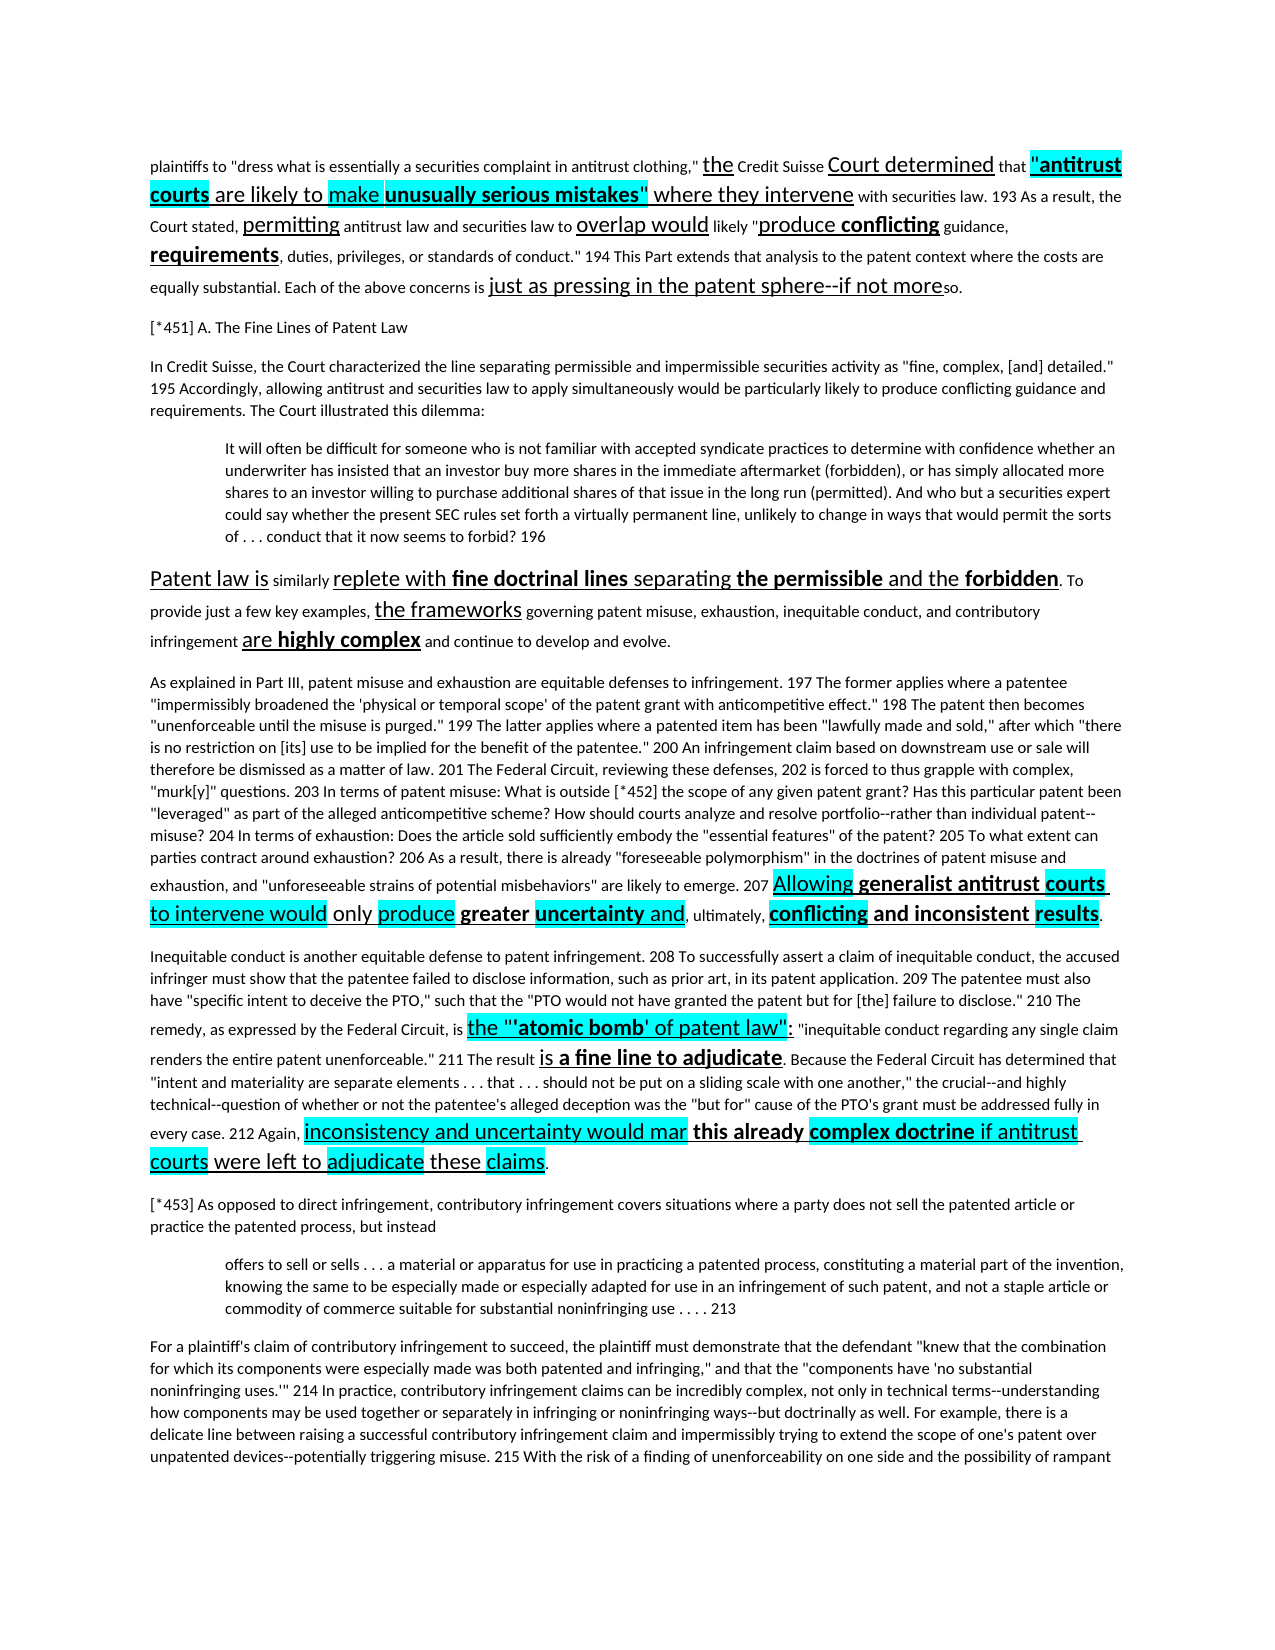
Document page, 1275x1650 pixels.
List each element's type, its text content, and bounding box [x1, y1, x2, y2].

text [*451] A. The Fine Lines of Patent Law [150, 318, 1125, 338]
text As explained in Part III, patent misuse and exhaustion are equitable defenses to infringement. 197 The former applies where a patentee "impermissibly broadened the 'physical or temporal scope' of the patent grant with anticompetitive effect." 198 The patent then becomes "unenforceable until the misuse is purged." 199 The latter applies where a patented item has been "lawfully made and sold," after which "there is no restriction on [its] use to be implied for the benefit of the patentee." 200 An infringement claim based on downstream use or sale will therefore be dismissed as a matter of law. 201 The Federal Circuit, reviewing these defenses, 202 is forced to thus grapple with complex, "murk[y]" questions. 203 In terms of patent misuse: What is outside [*452] the scope of any given patent grant? Has this particular patent been "leveraged" as part of the alleged anticompetitive scheme? How should courts analyze and resolve portfolio--rather than individual patent--misuse? 204 In terms of exhaustion: Does the article sold sufficiently embody the "essential features" of the patent? 205 To what extent can parties contract around exhaustion? 206 As a result, there is already "foreseeable polymorphism" in the doctrines of patent misuse and exhaustion, and "unforeseeable strains of potential misbehaviors" are likely to emerge. 207 Allowing generalist antitrust courts to intervene would only produce greater uncertainty and, ultimately, conflicting and inconsistent results. [150, 672, 1125, 928]
text [*453] As opposed to direct infringement, contributory infringement covers situations where a party does not sell the patented article or practice the patented process, but instead [150, 1194, 1125, 1236]
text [150, 150, 1125, 299]
text It will often be difficult for someone who is not familiar with accepted syndicate practices to determine with confidence whether an underwriter has insisted that an investor buy more shares in the immediate aftermarket (forbidden), or has simply allocated more shares to an investor willing to purchase additional shares of that issue in the long run (permitted). And who but a securities expert could say whether the present SEC rules set forth a virtually permanent line, unlikely to change in ways that would permit the sorts of . . . conduct that it now seems to forbid? 196 [225, 438, 1125, 546]
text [150, 1337, 1125, 1466]
text In Credit Suisse, the Court characterized the line separating permissible and impermissible securities activity as "fine, complex, [and] detailed." 195 Accordingly, allowing antitrust and securities law to apply simultaneously would be particularly likely to produce conflicting guidance and requirements. The Court illustrated this dilemma: [150, 356, 1125, 420]
text offers to sell or sells . . . a material or apparatus for use in practicing a patented process, constituting a material part of the invention, knowing the same to be especially made or especially adapted for use in an infringement of such patent, and not a staple article or commodity of commerce suitable for substantial noninfringing use . . . . 213 [225, 1254, 1125, 1318]
text Inequitable conduct is another equitable defense to patent infringement. 208 To successfully assert a claim of inequitable conduct, the accused infringer must show that the patentee failed to disclose information, such as prior art, in its patent application. 209 The patentee must also have "specific intent to deceive the PTO," such that the "PTO would not have granted the patent but for [the] failure to disclose." 210 The remedy, as expressed by the Federal Circuit, is the "'atomic bomb' of patent law": "inequitable conduct regarding any single claim renders the entire patent unenforceable." 211 The result is a fine line to adjudicate. Because the Federal Circuit has determined that "intent and materiality are separate elements . . . that . . . should not be put on a sliding scale with one another," the crucial--and highly technical--question of whether or not the patentee's alleged deception was the "but for" cause of the PTO's grant must be addressed fully in every case. 212 Again, inconsistency and uncertainty would mar this already complex doctrine if antitrust courts were left to adjudicate these claims. [150, 946, 1125, 1175]
text Patent law is similarly replete with fine doctrinal lines separating the permissible and the forbidden. To provide just a few key examples, the frameworks governing patent misuse, exhaustion, inequitable conduct, and contributory infringement are highly complex and continue to develop and evolve. [150, 564, 1125, 653]
